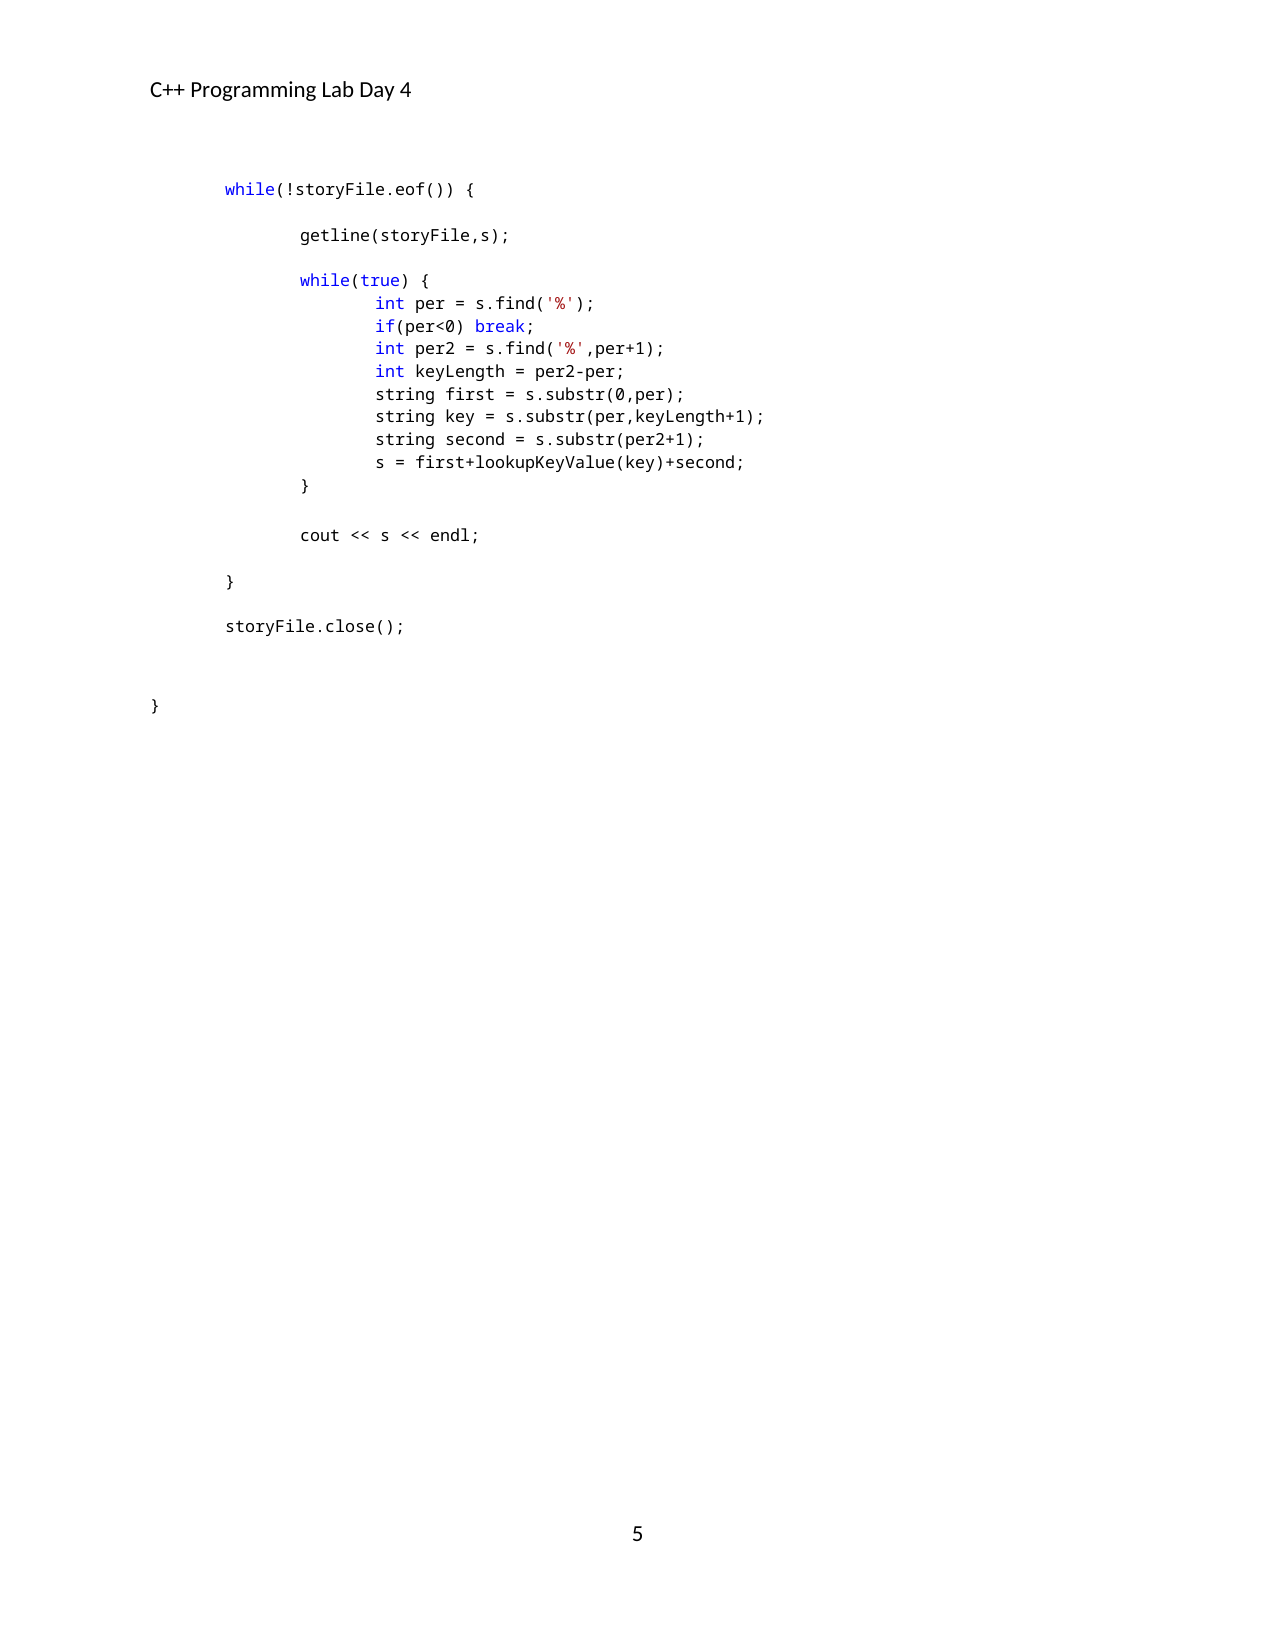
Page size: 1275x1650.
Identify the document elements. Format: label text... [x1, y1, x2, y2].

text string key = s.substr(per,keyLength+1); [150, 405, 1125, 428]
text string first = s.substr(0,per); [150, 382, 1125, 405]
text if(per<0) break; [150, 314, 1125, 337]
text string second = s.substr(per2+1); [150, 428, 1125, 451]
text int per = s.find('%'); [150, 292, 1125, 314]
text int keyLength = per2-per; [150, 360, 1125, 382]
text s = first+lookupKeyValue(key)+second; [150, 451, 1125, 473]
text cout << s << endl; [150, 524, 1125, 547]
text getline(storyFile,s); [150, 223, 1125, 246]
text while(true) { [150, 269, 1125, 292]
text } [150, 473, 1125, 496]
text } [150, 569, 1125, 592]
text int per2 = s.find('%',per+1); [150, 337, 1125, 360]
text } [150, 693, 1125, 716]
text storyFile.close(); [150, 615, 1125, 637]
text while(!storyFile.eof()) { [150, 178, 1125, 201]
